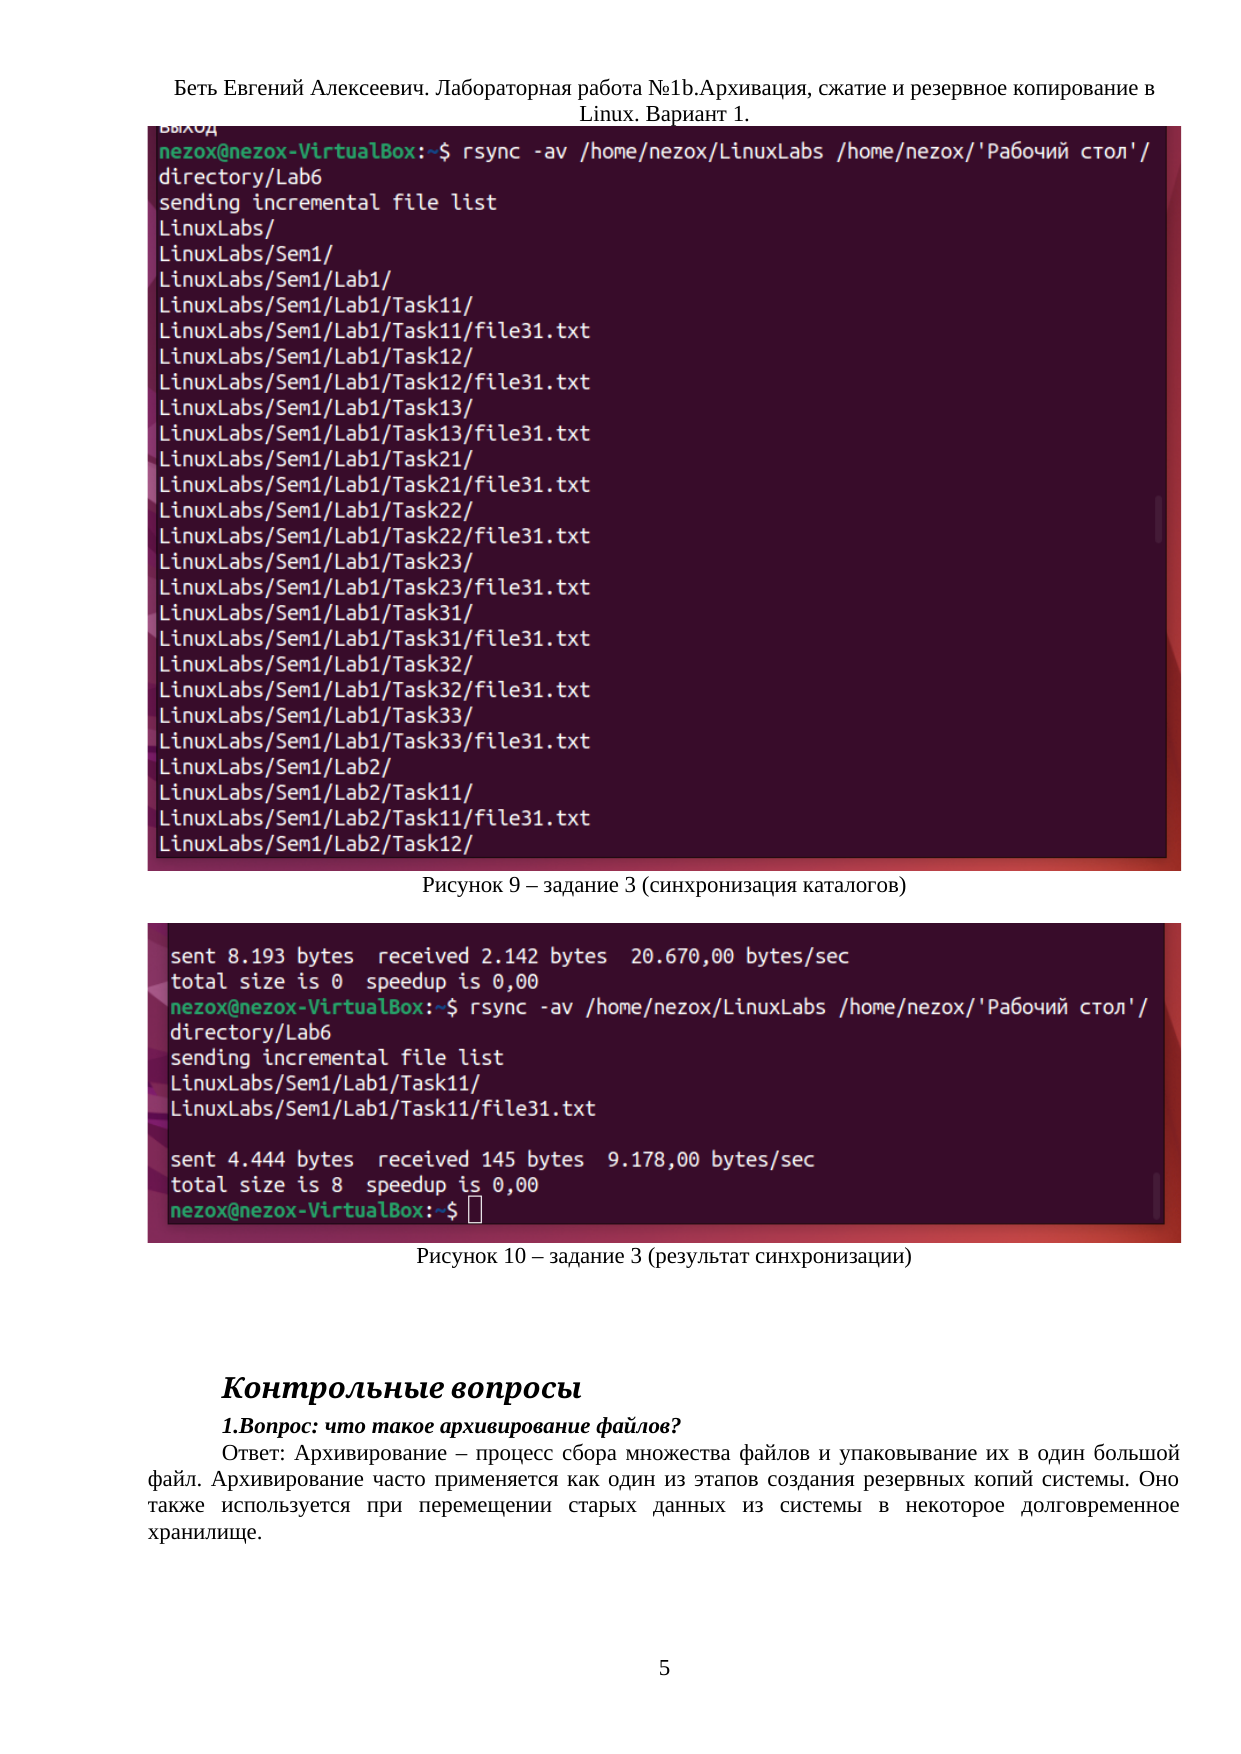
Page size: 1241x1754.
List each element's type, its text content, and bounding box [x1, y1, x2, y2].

picture [147, 126, 1182, 871]
subtitle Контрольные вопросы [148, 1373, 1181, 1406]
text Ответ: Архивирование – процесс сбора множества файлов и упаковывание их в один большой файл. Архивирование часто применяется как один из этапов создания резервных копий системы. Оно также используется при перемещении старых данных из системы в некоторое долговременное хранилище. [148, 1439, 1181, 1544]
text Рисунок 10 – задание 3 (результат синхронизации) [148, 1243, 1181, 1268]
text Рисунок 9 – задание 3 (синхронизация каталогов) [148, 871, 1181, 897]
picture [147, 923, 1182, 1243]
text 1.Вопрос: что такое архивирование файлов? [148, 1412, 1181, 1439]
